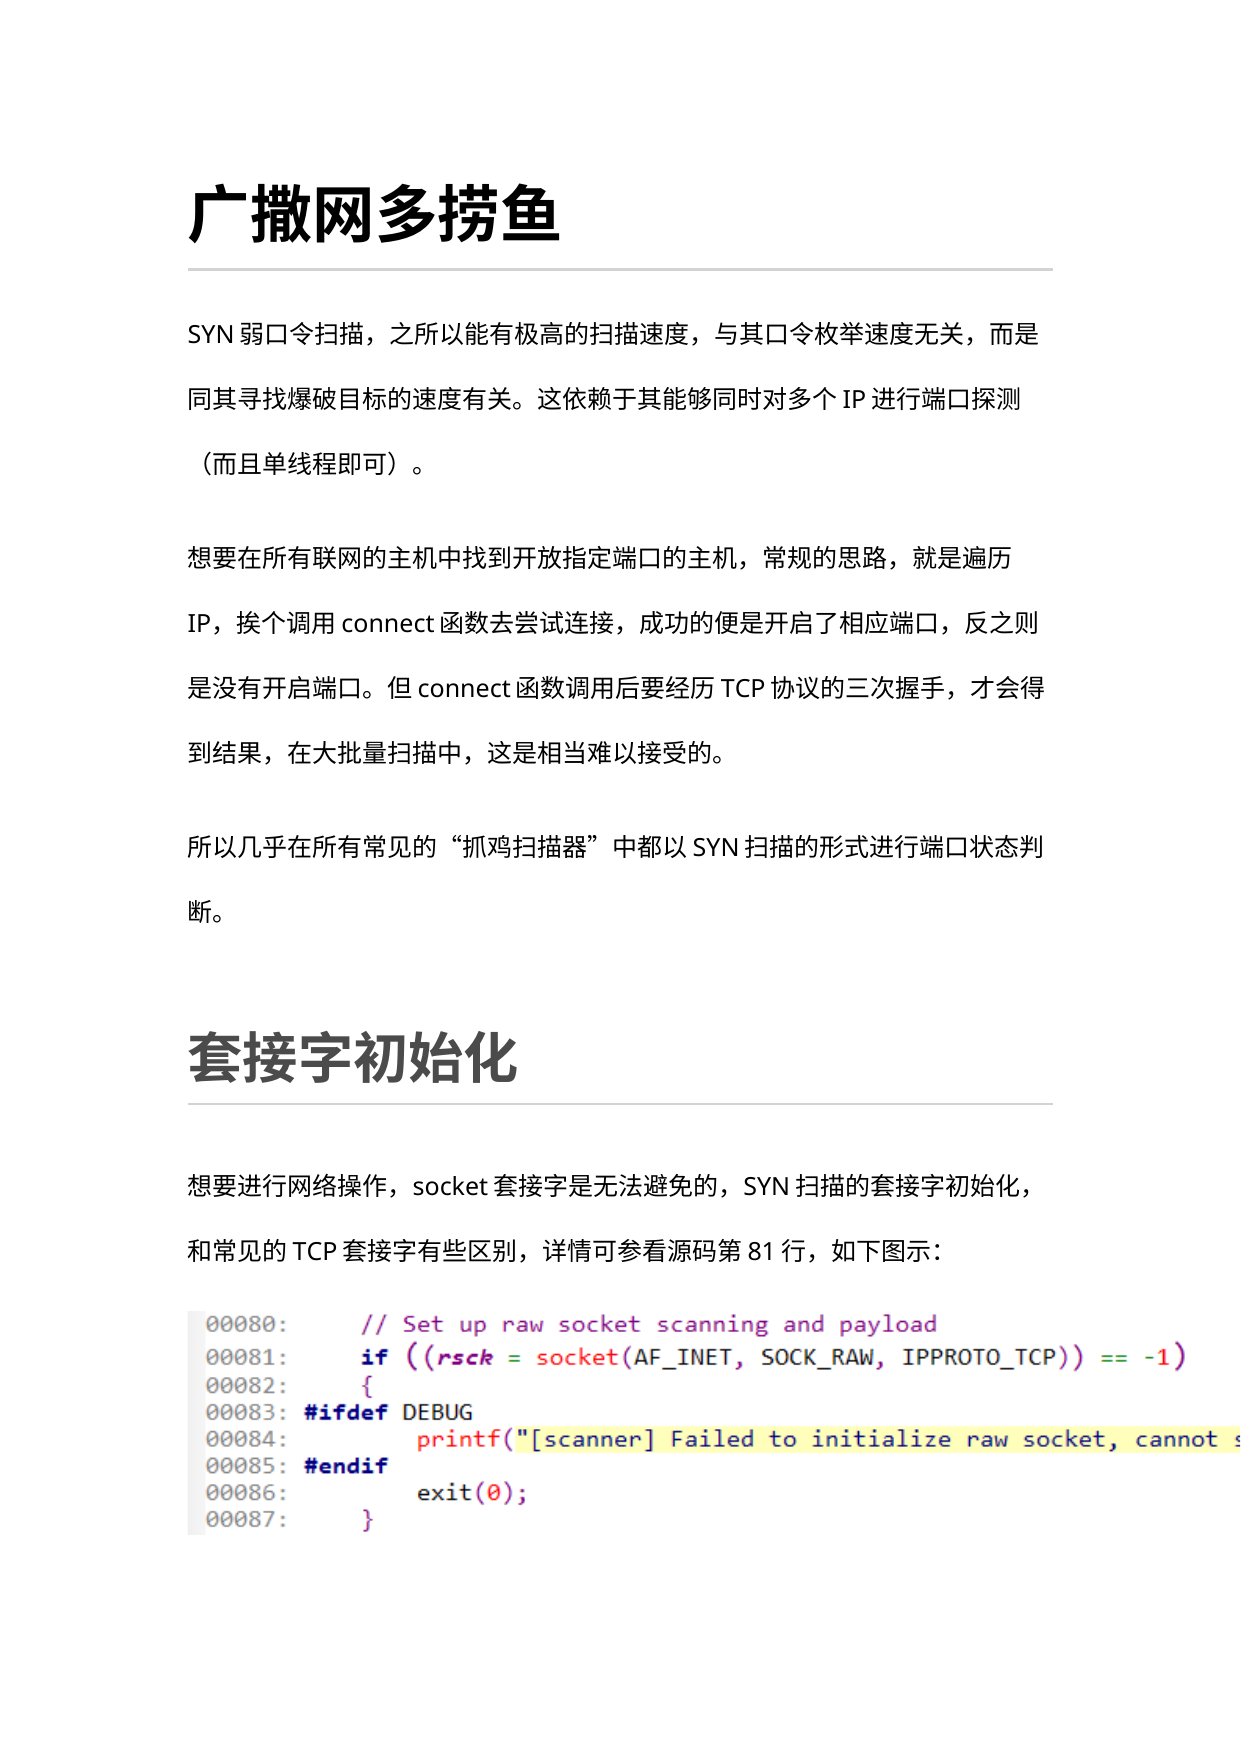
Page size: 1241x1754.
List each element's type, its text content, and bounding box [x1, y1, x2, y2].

text 想要在所有联网的主机中找到开放指定端口的主机，常规的思路，就是遍历IP，挨个调用connect函数去尝试连接，成功的便是开启了相应端口，反之则是没有开启端口。但connect函数调用后要经历TCP协议的三次握手，才会得到结果，在大批量扫描中，这是相当难以接受的。 [187, 524, 1053, 784]
text 广撒网多捞鱼 [187, 162, 1053, 271]
text 套接字初始化 [187, 1006, 1053, 1105]
text SYN弱口令扫描，之所以能有极高的扫描速度，与其口令枚举速度无关，而是同其寻找爆破目标的速度有关。这依赖于其能够同时对多个IP进行端口探测（而且单线程即可）。 [187, 300, 1053, 495]
text 所以几乎在所有常见的“抓鸡扫描器”中都以SYN扫描的形式进行端口状态判断。 [187, 813, 1053, 943]
picture [187, 1311, 1241, 1535]
text 想要进行网络操作，socket套接字是无法避免的，SYN扫描的套接字初始化，和常见的TCP套接字有些区别，详情可参看源码第81行，如下图示： [187, 1152, 1053, 1282]
